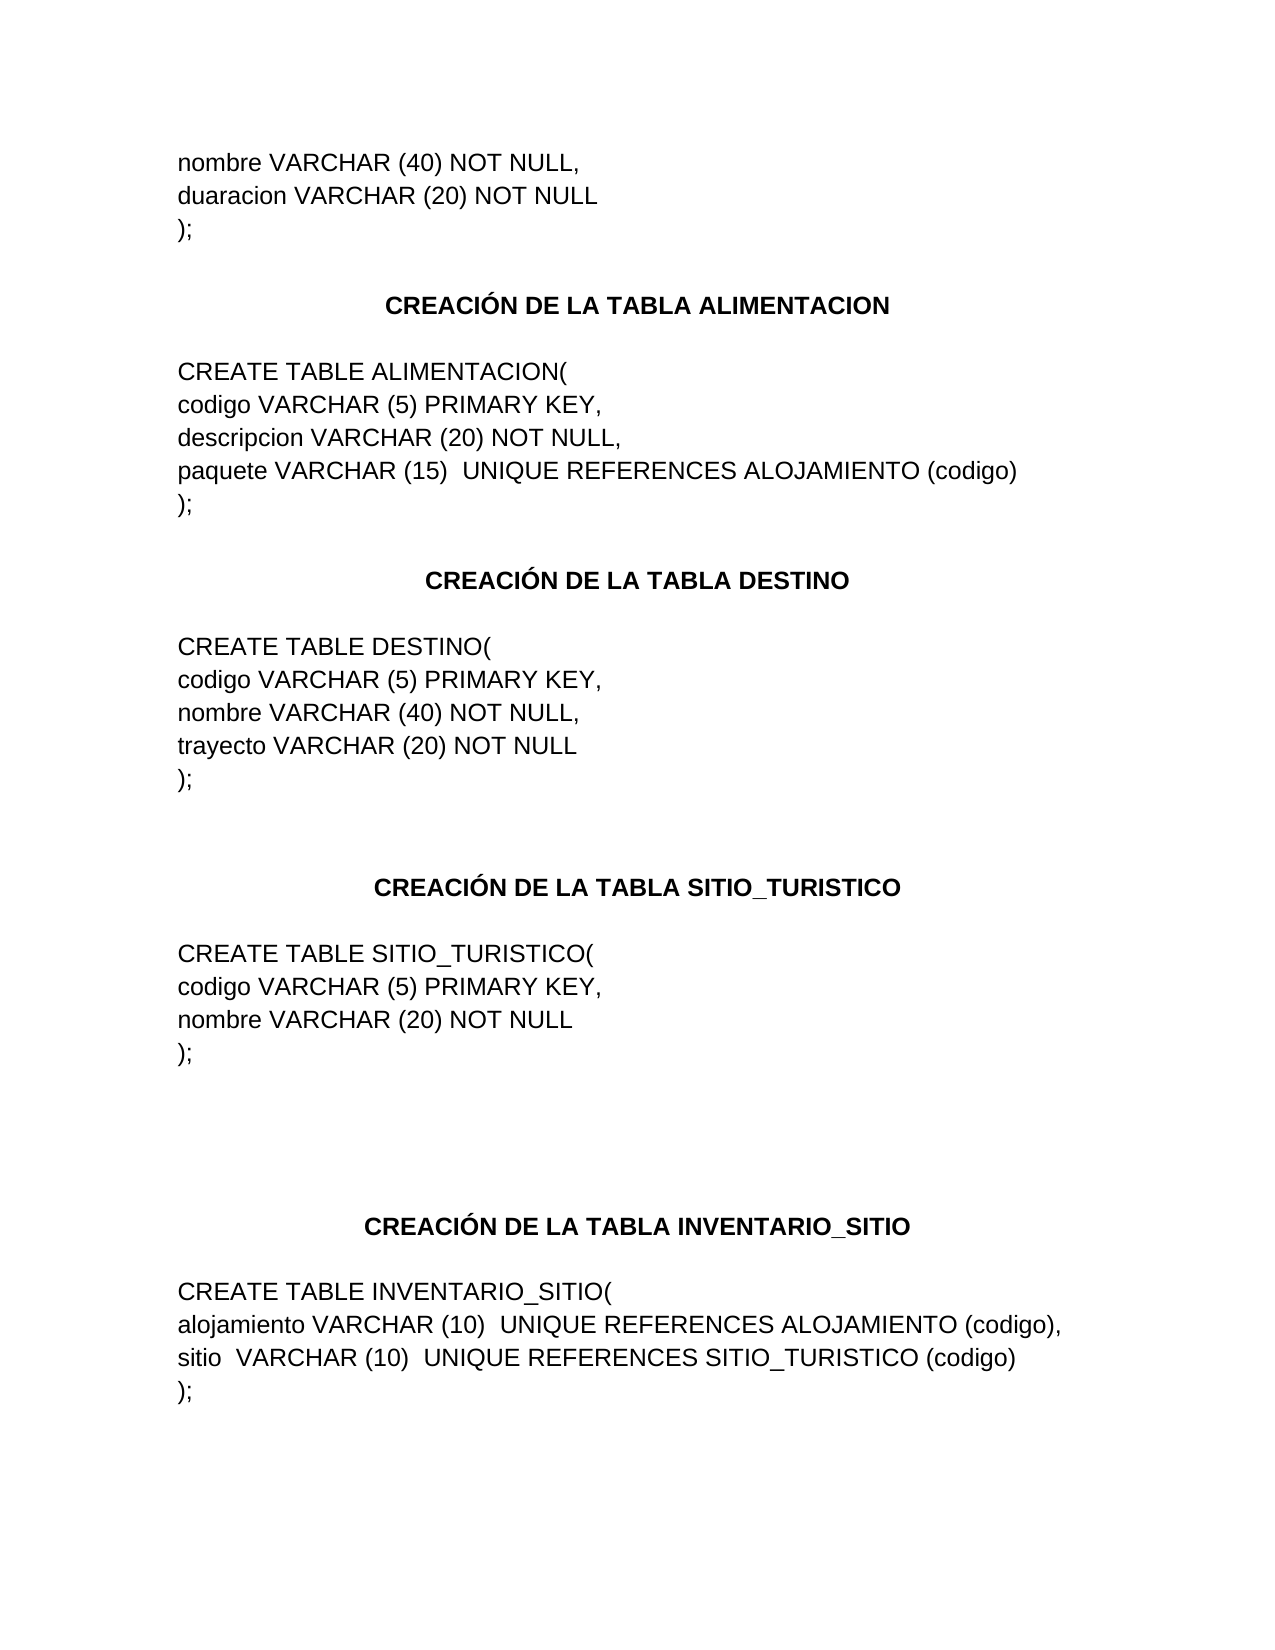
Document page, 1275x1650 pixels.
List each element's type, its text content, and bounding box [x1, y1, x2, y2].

text CREATE TABLE INVENTARIO_SITIO( alojamiento VARCHAR (10) UNIQUE REFERENCES ALOJAMIENTO (codigo), sitio VARCHAR (10) UNIQUE REFERENCES SITIO_TURISTICO (codigo) ); [177, 1245, 1098, 1469]
text CREATE TABLE SITIO_TURISTICO( codigo VARCHAR (5) PRIMARY KEY, nombre VARCHAR (20) NOT NULL ); [177, 906, 1098, 1195]
text CREACIÓN DE LA TABLA INVENTARIO_SITIO [177, 1212, 1098, 1241]
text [177, 148, 1098, 274]
text CREACIÓN DE LA TABLA DESTINO [177, 566, 1098, 595]
text CREACIÓN DE LA TABLA SITIO_TURISTICO [177, 873, 1098, 902]
text CREATE TABLE ALIMENTACION( codigo VARCHAR (5) PRIMARY KEY, descripcion VARCHAR (20) NOT NULL, paquete VARCHAR (15) UNIQUE REFERENCES ALOJAMIENTO (codigo) ); [177, 324, 1098, 549]
text CREACIÓN DE LA TABLA ALIMENTACION [177, 291, 1098, 320]
text CREATE TABLE DESTINO( codigo VARCHAR (5) PRIMARY KEY, nombre VARCHAR (40) NOT NULL, trayecto VARCHAR (20) NOT NULL ); [177, 599, 1098, 857]
